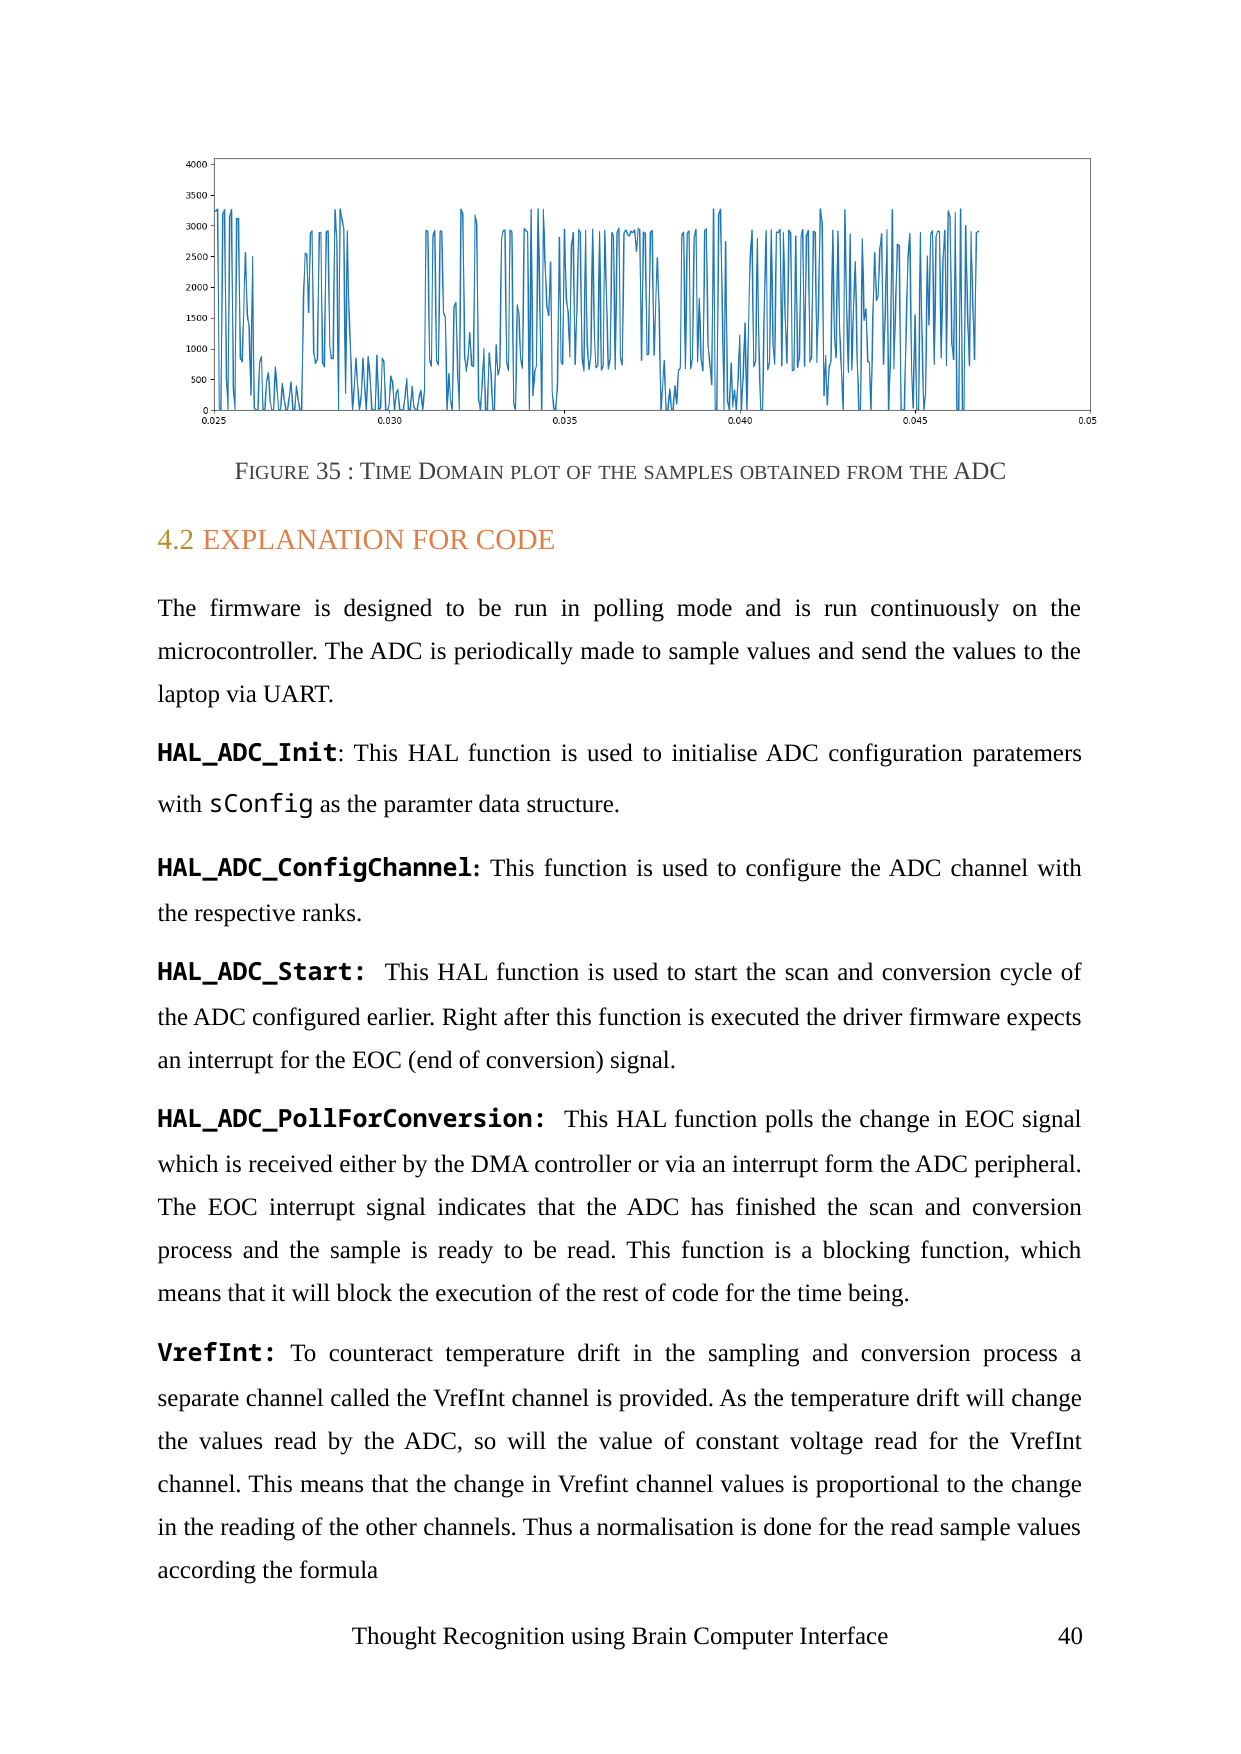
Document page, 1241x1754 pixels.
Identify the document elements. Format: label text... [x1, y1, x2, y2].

text HAL_ADC_Init: This HAL function is used to initialise ADC configuration paratemers with sConfig as the paramter data structure. [157, 735, 1083, 820]
text HAL_ADC_Start: This HAL function is used to start the scan and conversion cycle of the ADC configured earlier. Right after this function is executed the driver firmware expects an interrupt for the EOC (end of conversion) signal. [157, 953, 1083, 1074]
picture [157, 150, 1097, 444]
text The firmware is designed to be run in polling mode and is run continuously on the microcontroller. The ADC is periodically made to sample values and send the values to the laptop via UART. [157, 593, 1083, 708]
subtitle Explanation for Code [157, 522, 1083, 556]
text Figure 35 : Time Domain plot of the samples obtained from the ADC [157, 456, 1083, 484]
text HAL_ADC_ConfigChannel: This function is used to configure the ADC channel with the respective ranks. [157, 849, 1083, 927]
text HAL_ADC_PollForConversion: This HAL function polls the change in EOC signal which is received either by the DMA controller or via an interrupt form the ADC peripheral. The EOC interrupt signal indicates that the ADC has finished the scan and conversion process and the sample is ready to be read. This function is a blocking function, which means that it will block the execution of the rest of code for the time being. [157, 1101, 1083, 1307]
text VrefInt: To counteract temperature drift in the sampling and conversion process a separate channel called the VrefInt channel is provided. As the temperature drift will change the values read by the ADC, so will the value of constant voltage read for the VrefInt channel. This means that the change in Vrefint channel values is proportional to the change in the reading of the other channels. Thus a normalisation is done for the read sample values according the formula [157, 1334, 1083, 1584]
